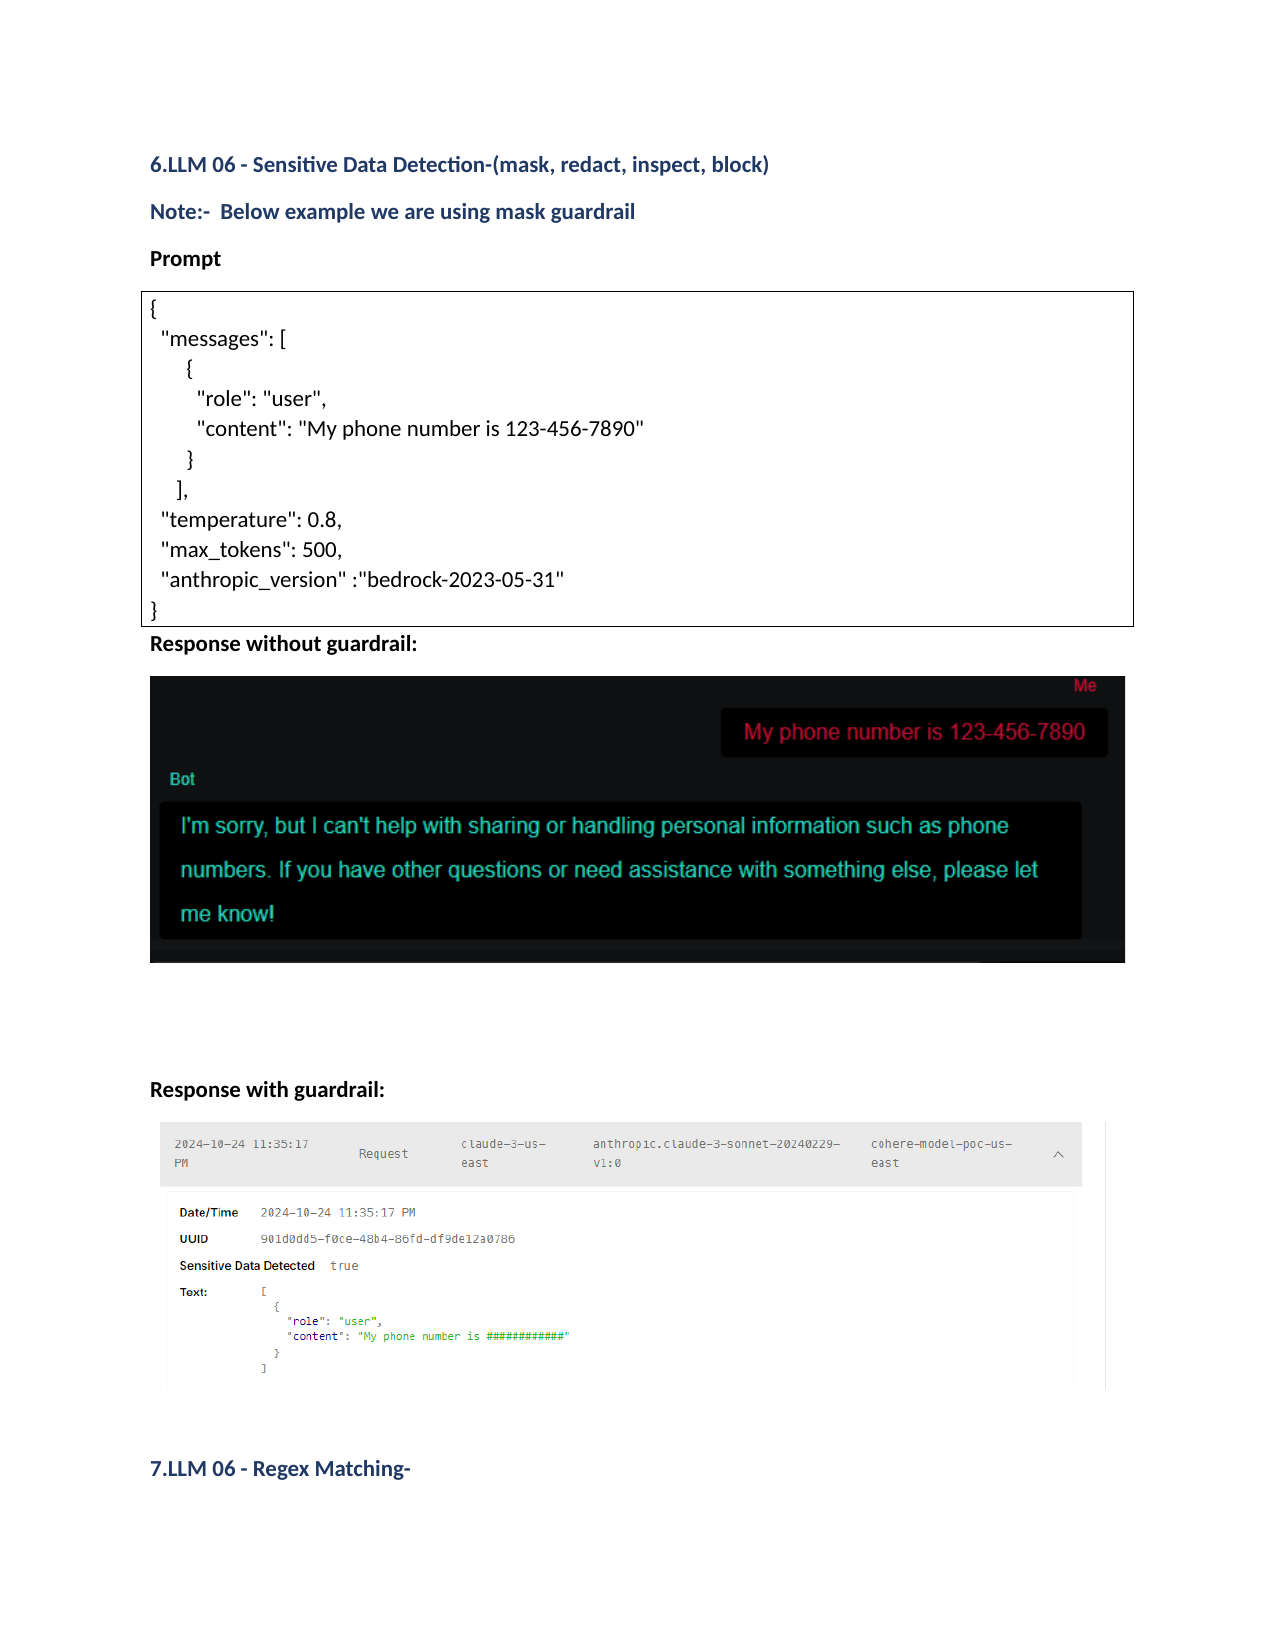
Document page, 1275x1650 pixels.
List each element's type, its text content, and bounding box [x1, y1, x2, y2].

text 7.LLM 06 - Regex Matching- [150, 1454, 1125, 1482]
picture [150, 676, 1125, 963]
text Note:- Below example we are using mask guardrail [150, 197, 1125, 225]
text 6.LLM 06 - Sensitive Data Detection-(mask, redact, inspect, block) [150, 150, 1125, 178]
text Response without guardrail: [150, 629, 1125, 657]
text "content": "My phone number is 123-456-7890" [142, 411, 1133, 442]
text "messages": [ [142, 321, 1133, 351]
text Prompt [150, 244, 1125, 272]
text ], [142, 472, 1133, 502]
text { [142, 292, 1133, 321]
text Response with guardrail: [150, 1075, 1125, 1103]
picture [150, 1122, 1125, 1389]
text } [142, 442, 1133, 472]
text "anthropic_version" :"bedrock-2023-05-31" [142, 562, 1133, 593]
text { [142, 351, 1133, 381]
text "role": "user", [142, 381, 1133, 411]
text "max_tokens": 500, [142, 532, 1133, 562]
text "temperature": 0.8, [142, 502, 1133, 532]
text } [142, 593, 1133, 626]
